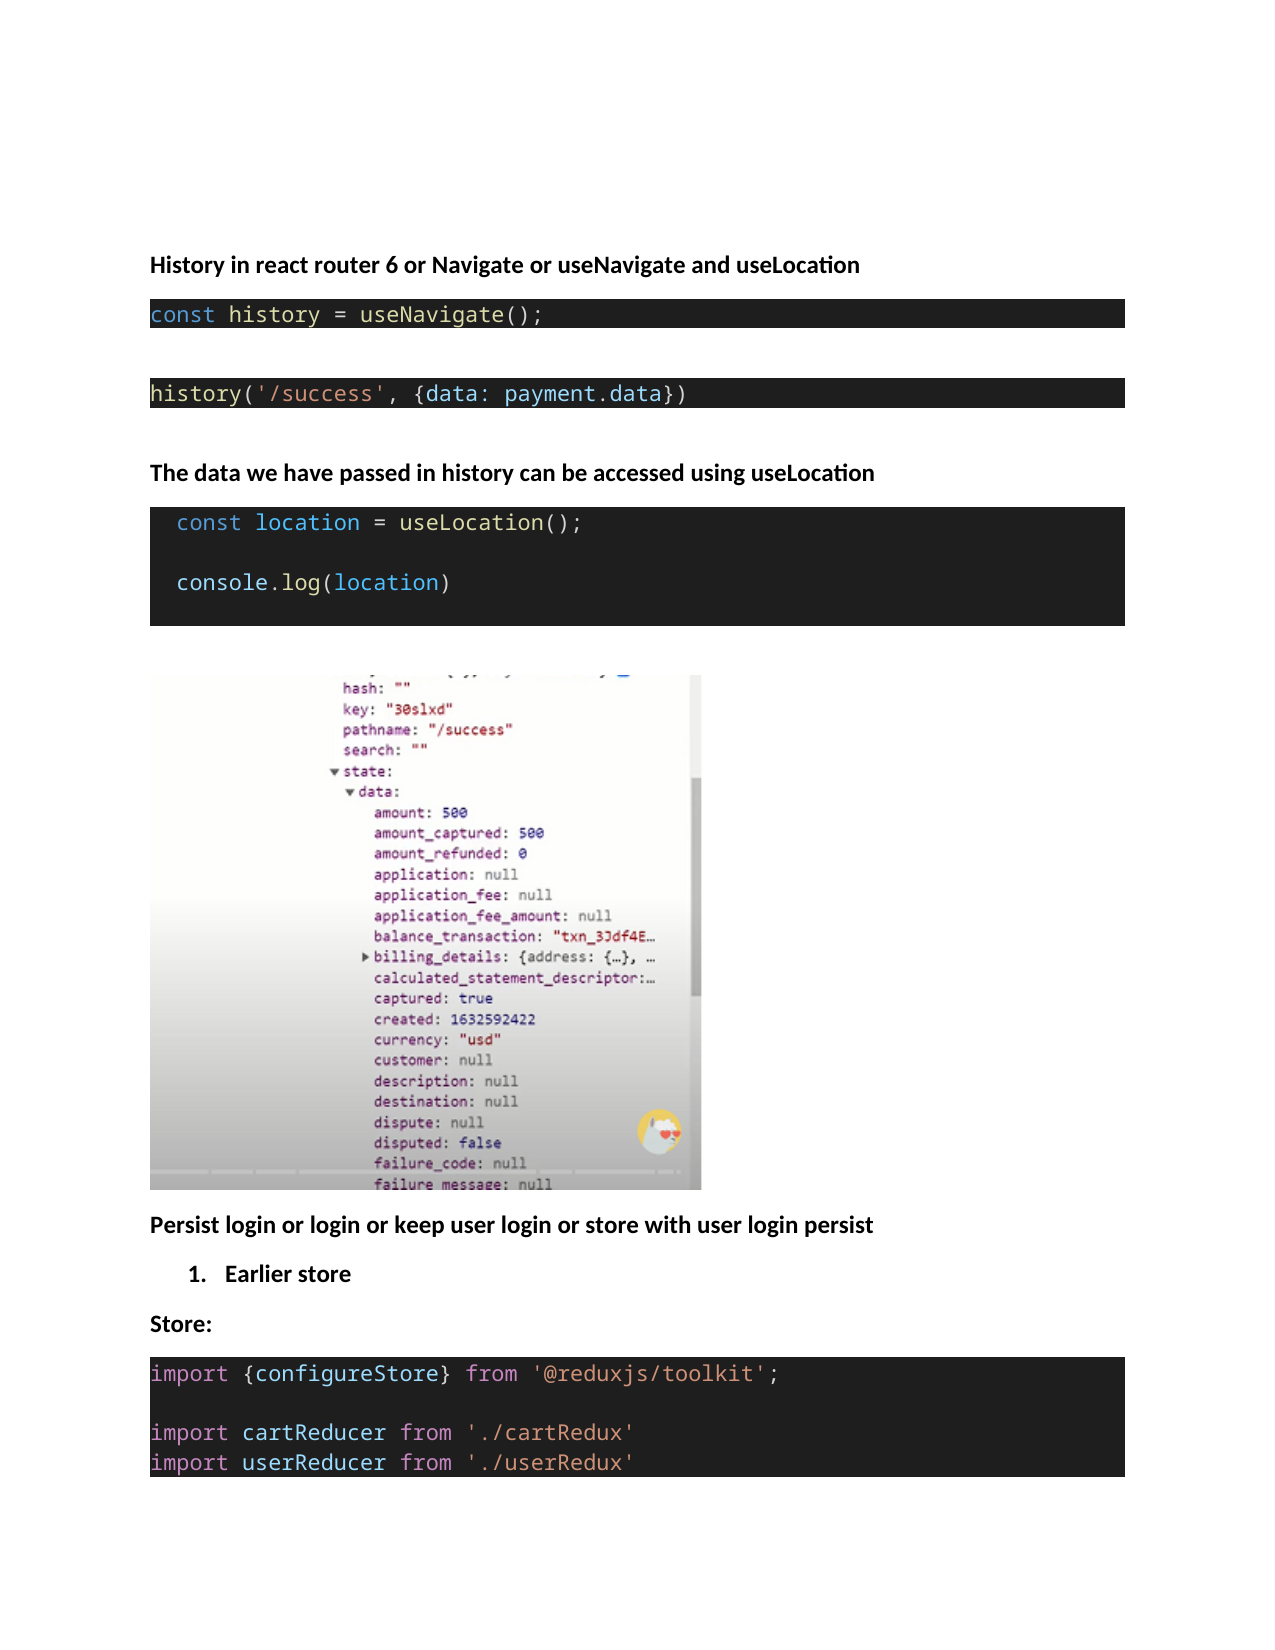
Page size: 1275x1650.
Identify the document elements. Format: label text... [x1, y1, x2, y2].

text const history = useNavigate(); [150, 299, 1125, 328]
text Store: [150, 1308, 1125, 1338]
text history('/success', {data: payment.data}) [150, 378, 1125, 408]
text import {configureStore} from '@reduxjs/toolkit'; [150, 1357, 1125, 1387]
text import userReducer from './userRedux' [150, 1447, 1125, 1477]
picture [150, 675, 702, 1190]
text console.log(location) [150, 567, 1125, 596]
text const location = useLocation(); [150, 507, 1125, 537]
text The data we have passed in history can be accessed using useLocation [150, 457, 1125, 488]
text History in react router 6 or Navigate or useNavigate and useLocation [150, 249, 1125, 280]
text Persist login or login or keep user login or store with user login persist [150, 1209, 1125, 1239]
text import cartReducer from './cartRedux' [150, 1417, 1125, 1447]
list Earlier store [187, 1258, 1125, 1289]
